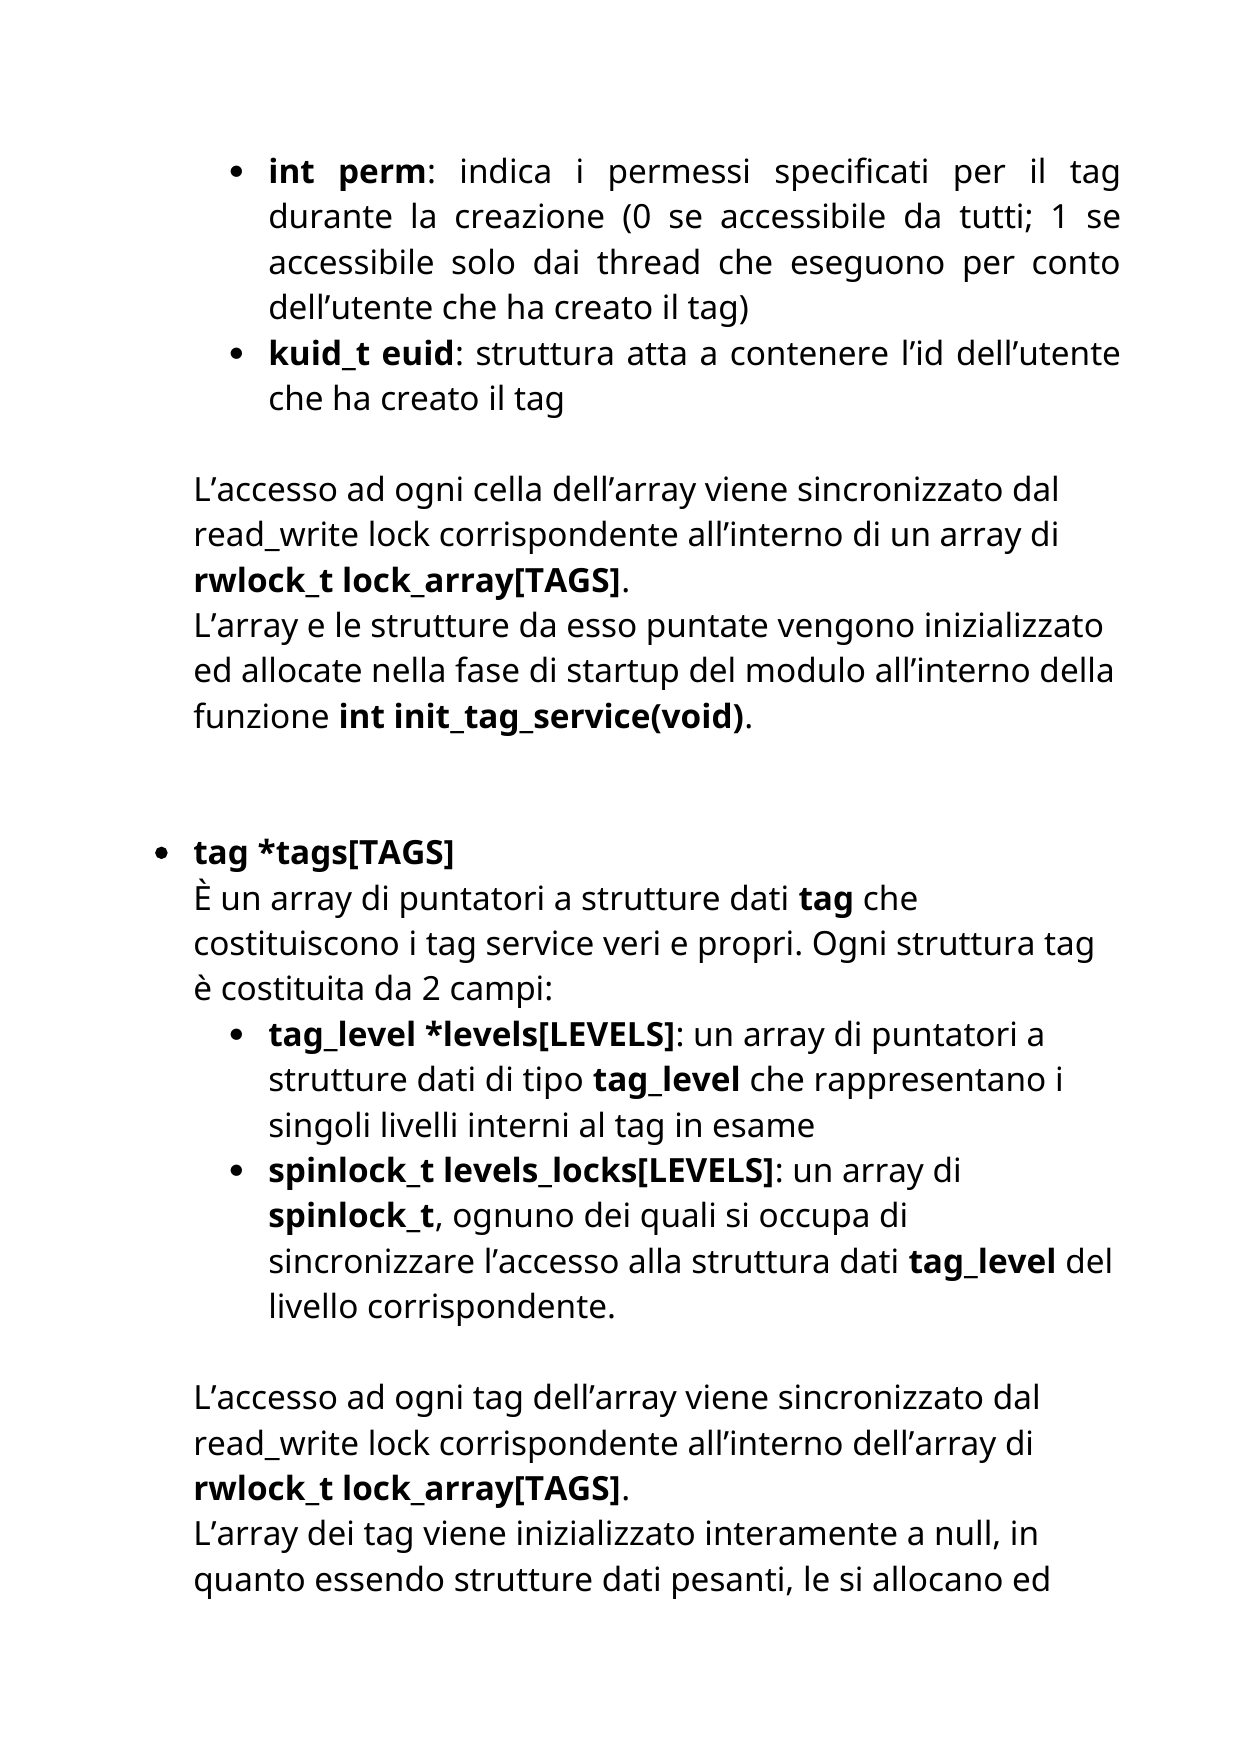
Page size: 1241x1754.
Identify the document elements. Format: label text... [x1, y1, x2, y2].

list int perm: indica i permessi specificati per il tag durante la creazione (0 se accessibile da tutti; 1 se accessibile solo dai thread che eseguono per conto dell’utente che ha creato il tag) [231, 148, 1122, 329]
list tag *tags[TAGS] [156, 829, 1122, 874]
list L’array e le strutture da esso puntate vengono inizializzato ed allocate nella fase di startup del modulo all’interno della funzione int init_tag_service(void). [193, 602, 1122, 738]
list È un array di puntatori a strutture dati tag che costituiscono i tag service veri e propri. Ogni struttura tag è costituita da 2 campi: [193, 874, 1122, 1011]
list tag_level *levels[LEVELS]: un array di puntatori a strutture dati di tipo tag_level che rappresentano i singoli livelli interni al tag in esame [231, 1011, 1122, 1147]
list spinlock_t levels_locks[LEVELS]: un array di spinlock_t, ognuno dei quali si occupa di sincronizzare l’accesso alla struttura dati tag_level del livello corrispondente. [231, 1147, 1122, 1328]
list kuid_t euid: struttura atta a contenere l’id dell’utente che ha creato il tag [231, 329, 1122, 420]
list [193, 1510, 1122, 1601]
list L’accesso ad ogni tag dell’array viene sincronizzato dal read_write lock corrispondente all’interno dell’array di rwlock_t lock_array[TAGS]. [193, 1374, 1122, 1510]
list L’accesso ad ogni cella dell’array viene sincronizzato dal read_write lock corrispondente all’interno di un array di rwlock_t lock_array[TAGS]. [193, 466, 1122, 602]
